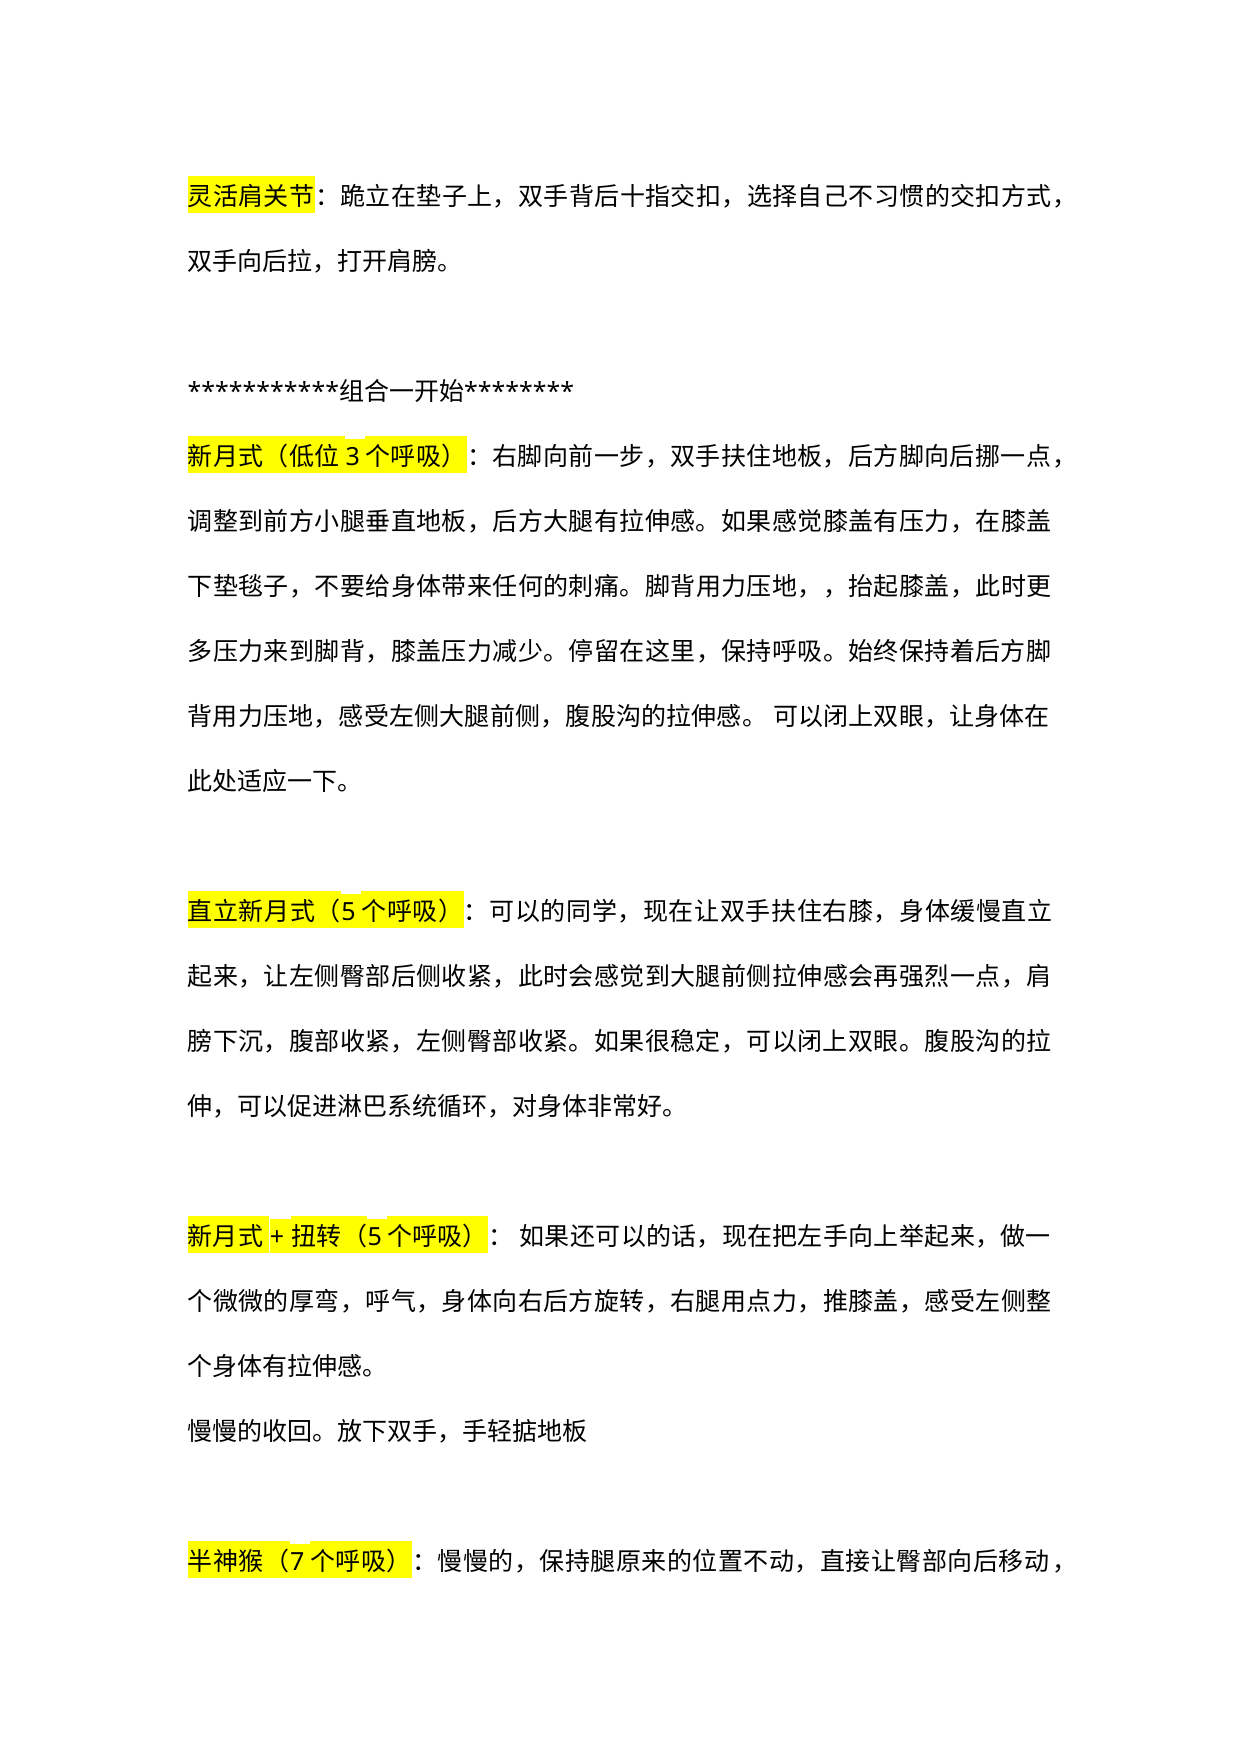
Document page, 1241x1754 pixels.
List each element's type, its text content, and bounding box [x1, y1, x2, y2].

text ***********组合一开始******** [187, 357, 1053, 422]
text 新月式（低位3个呼吸）：右脚向前一步，双手扶住地板，后方脚向后挪一点，调整到前方小腿垂直地板，后方大腿有拉伸感。如果感觉膝盖有压力，在膝盖下垫毯子，不要给身体带来任何的刺痛。脚背用力压地，，抬起膝盖，此时更多压力来到脚背，膝盖压力减少。停留在这里，保持呼吸。始终保持着后方脚背用力压地，感受左侧大腿前侧，腹股沟的拉伸感。 可以闭上双眼，让身体在此处适应一下。 [187, 422, 1053, 812]
text 慢慢的收回。放下双手，手轻掂地板 [187, 1397, 1053, 1462]
text 直立新月式（5个呼吸）：可以的同学，现在让双手扶住右膝，身体缓慢直立起来，让左侧臀部后侧收紧，此时会感觉到大腿前侧拉伸感会再强烈一点，肩膀下沉，腹部收紧，左侧臀部收紧。如果很稳定，可以闭上双眼。腹股沟的拉伸，可以促进淋巴系统循环，对身体非常好。 [187, 877, 1053, 1137]
text 新月式 + 扭转（5个呼吸）： 如果还可以的话，现在把左手向上举起来，做一个微微的厚弯，呼气，身体向右后方旋转，右腿用点力，推膝盖，感受左侧整个身体有拉伸感。 [187, 1202, 1053, 1397]
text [187, 1527, 1053, 1592]
text 灵活肩关节：跪立在垫子上，双手背后十指交扣，选择自己不习惯的交扣方式，双手向后拉，打开肩膀。 [187, 162, 1053, 292]
